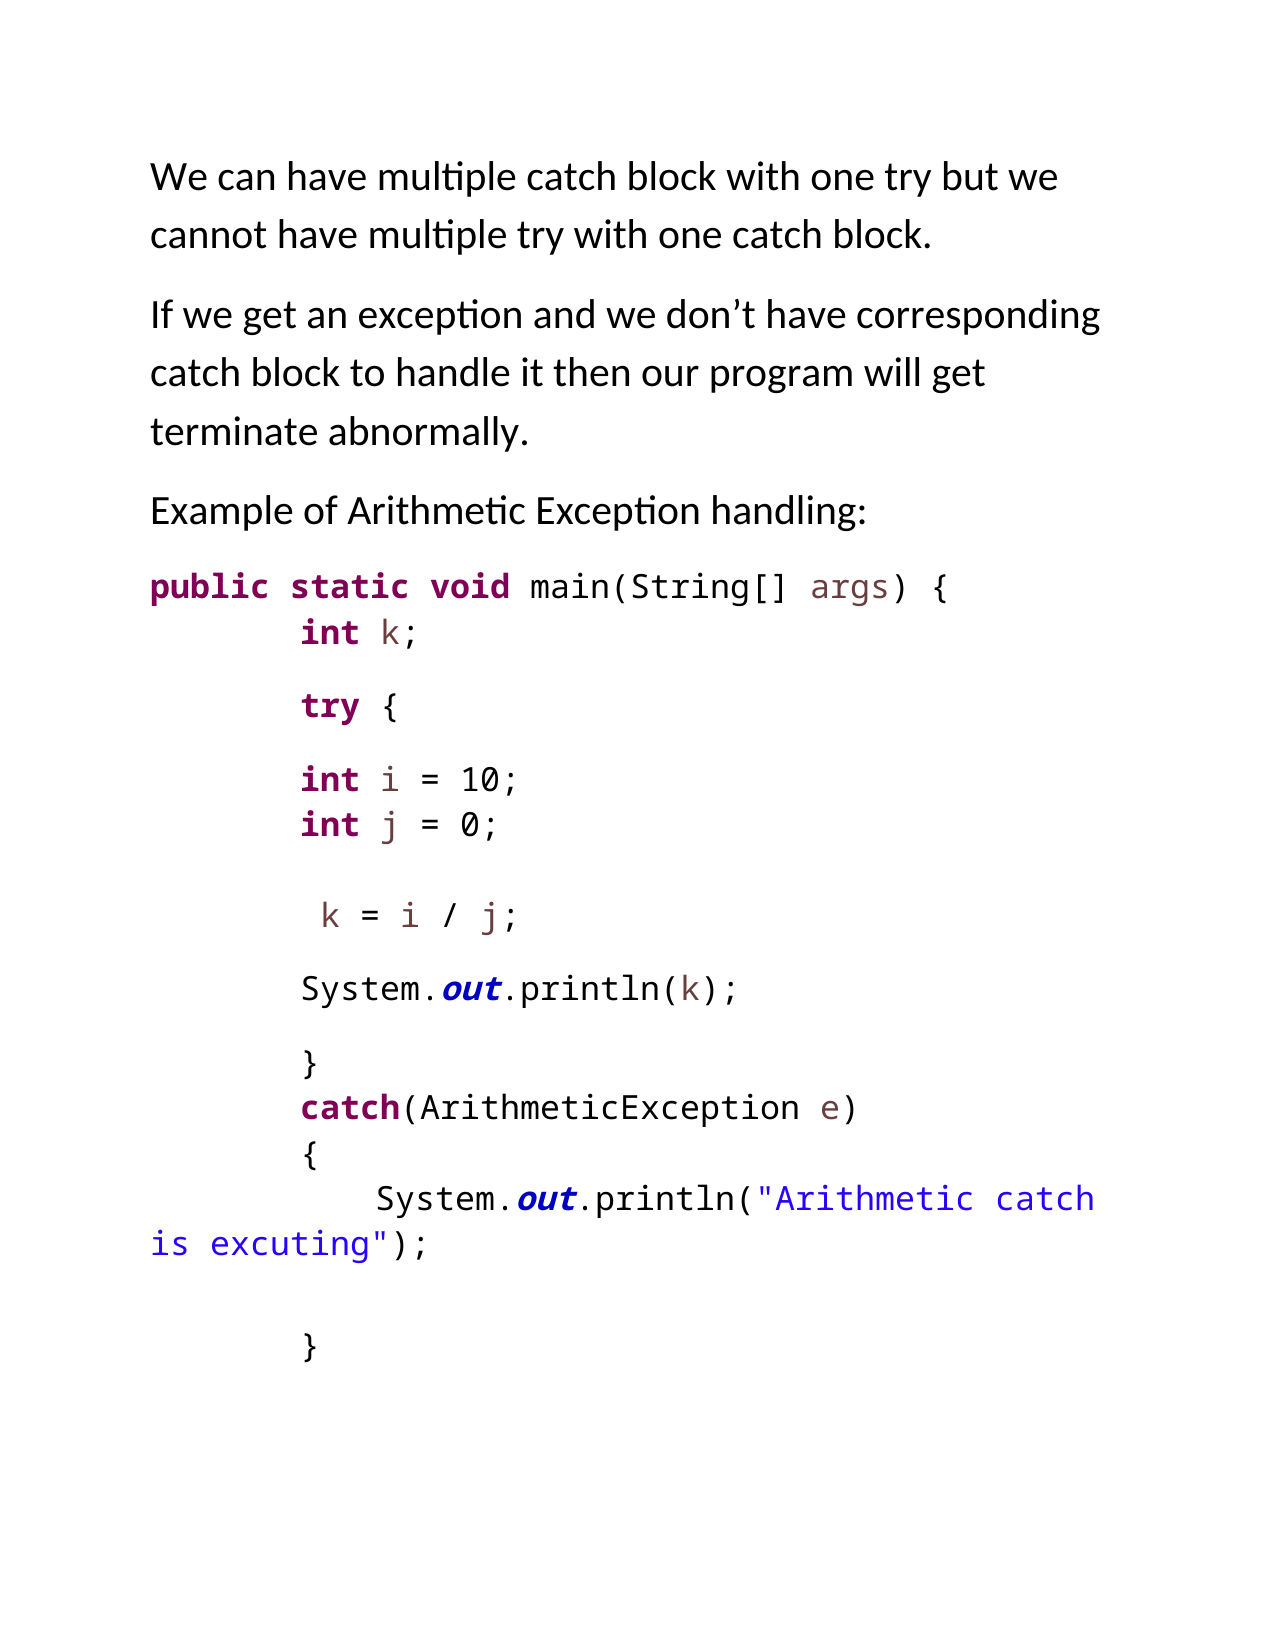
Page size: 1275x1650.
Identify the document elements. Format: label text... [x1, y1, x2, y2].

text public static void main(String[] args) { [150, 563, 1125, 608]
text k = i / j; [150, 892, 1125, 937]
text { [150, 1129, 1125, 1175]
text try { [150, 682, 1125, 727]
text int k; [150, 608, 1125, 654]
text int j = 0; [150, 801, 1125, 846]
text If we get an exception and we don’t have corresponding catch block to handle it then our program will get terminate abnormally. [150, 288, 1125, 455]
text System.out.println("Arithmetic catch is excuting"); [150, 1175, 1125, 1266]
text System.out.println(k); [150, 965, 1125, 1011]
text } [150, 1322, 1125, 1367]
text int i = 10; [150, 755, 1125, 801]
text We can have multiple catch block with one try but we cannot have multiple try with one catch block. [150, 150, 1125, 259]
text catch(ArithmeticException e) [150, 1084, 1125, 1129]
text } [150, 1038, 1125, 1084]
text Example of Arithmetic Exception handling: [150, 484, 1125, 535]
